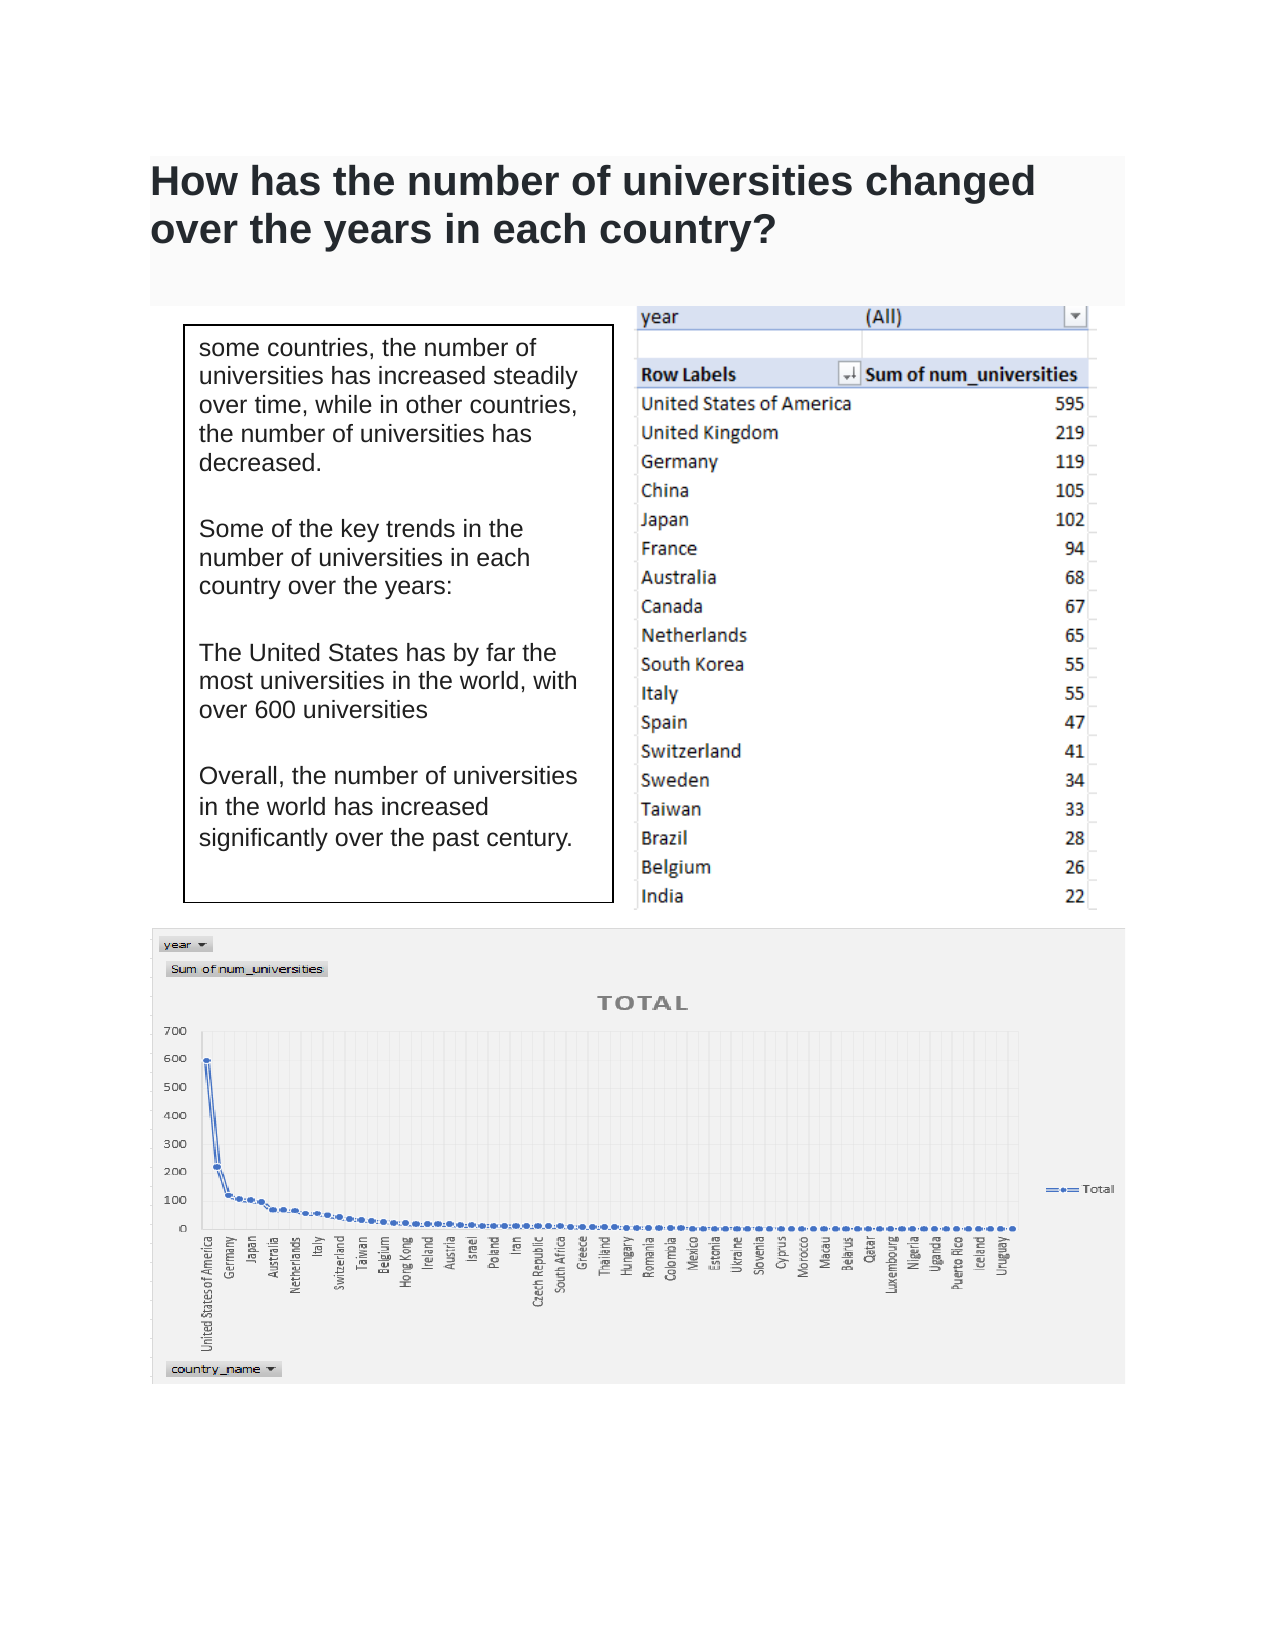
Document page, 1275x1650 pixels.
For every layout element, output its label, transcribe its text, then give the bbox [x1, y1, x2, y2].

picture [150, 928, 1125, 1384]
text How has the number of universities changed over the years in each country? [150, 156, 1125, 252]
picture [633, 306, 1097, 910]
